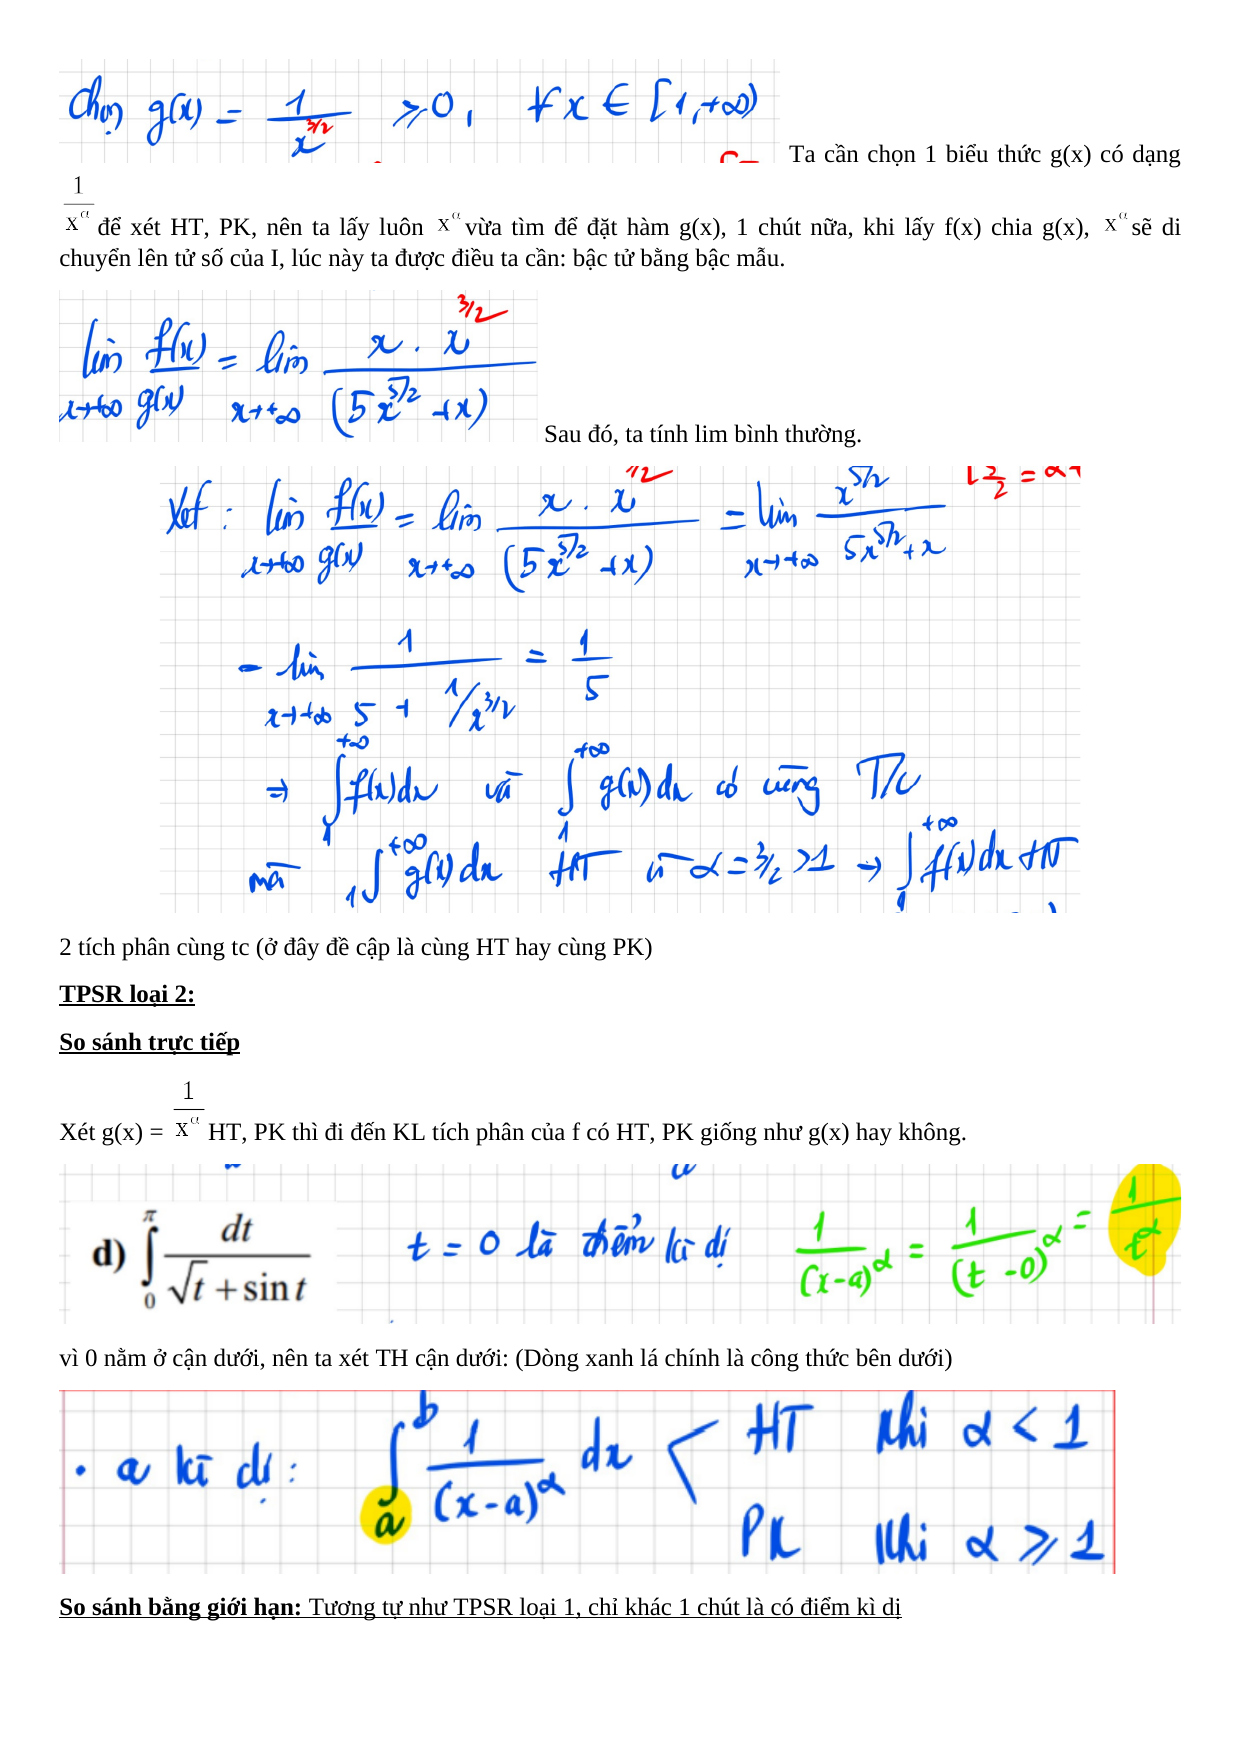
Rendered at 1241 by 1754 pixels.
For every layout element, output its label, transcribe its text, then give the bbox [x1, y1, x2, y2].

text So sánh bằng giới hạn: Tương tự như TPSR loại 1, chỉ khác 1 chút là có điểm kì dị [59, 1592, 1181, 1621]
picture [59, 1390, 1116, 1574]
picture [159, 466, 1081, 913]
text Xét g(x) = HT, PK thì đi đến KL tích phân của f có HT, PK giống như g(x) hay không. [59, 1075, 1181, 1146]
text vì 0 nằm ở cận dưới, nên ta xét TH cận dưới: (Dòng xanh lá chính là công thức bên dưới) [59, 1343, 1181, 1371]
picture [59, 1164, 1182, 1324]
text So sánh trực tiếp [59, 1027, 1181, 1056]
text TPSR loại 2: [59, 979, 1181, 1008]
picture [59, 290, 538, 442]
text 2 tích phân cùng tc (ở đây đề cập là cùng HT hay cùng PK) [59, 932, 1181, 961]
picture [59, 59, 781, 163]
